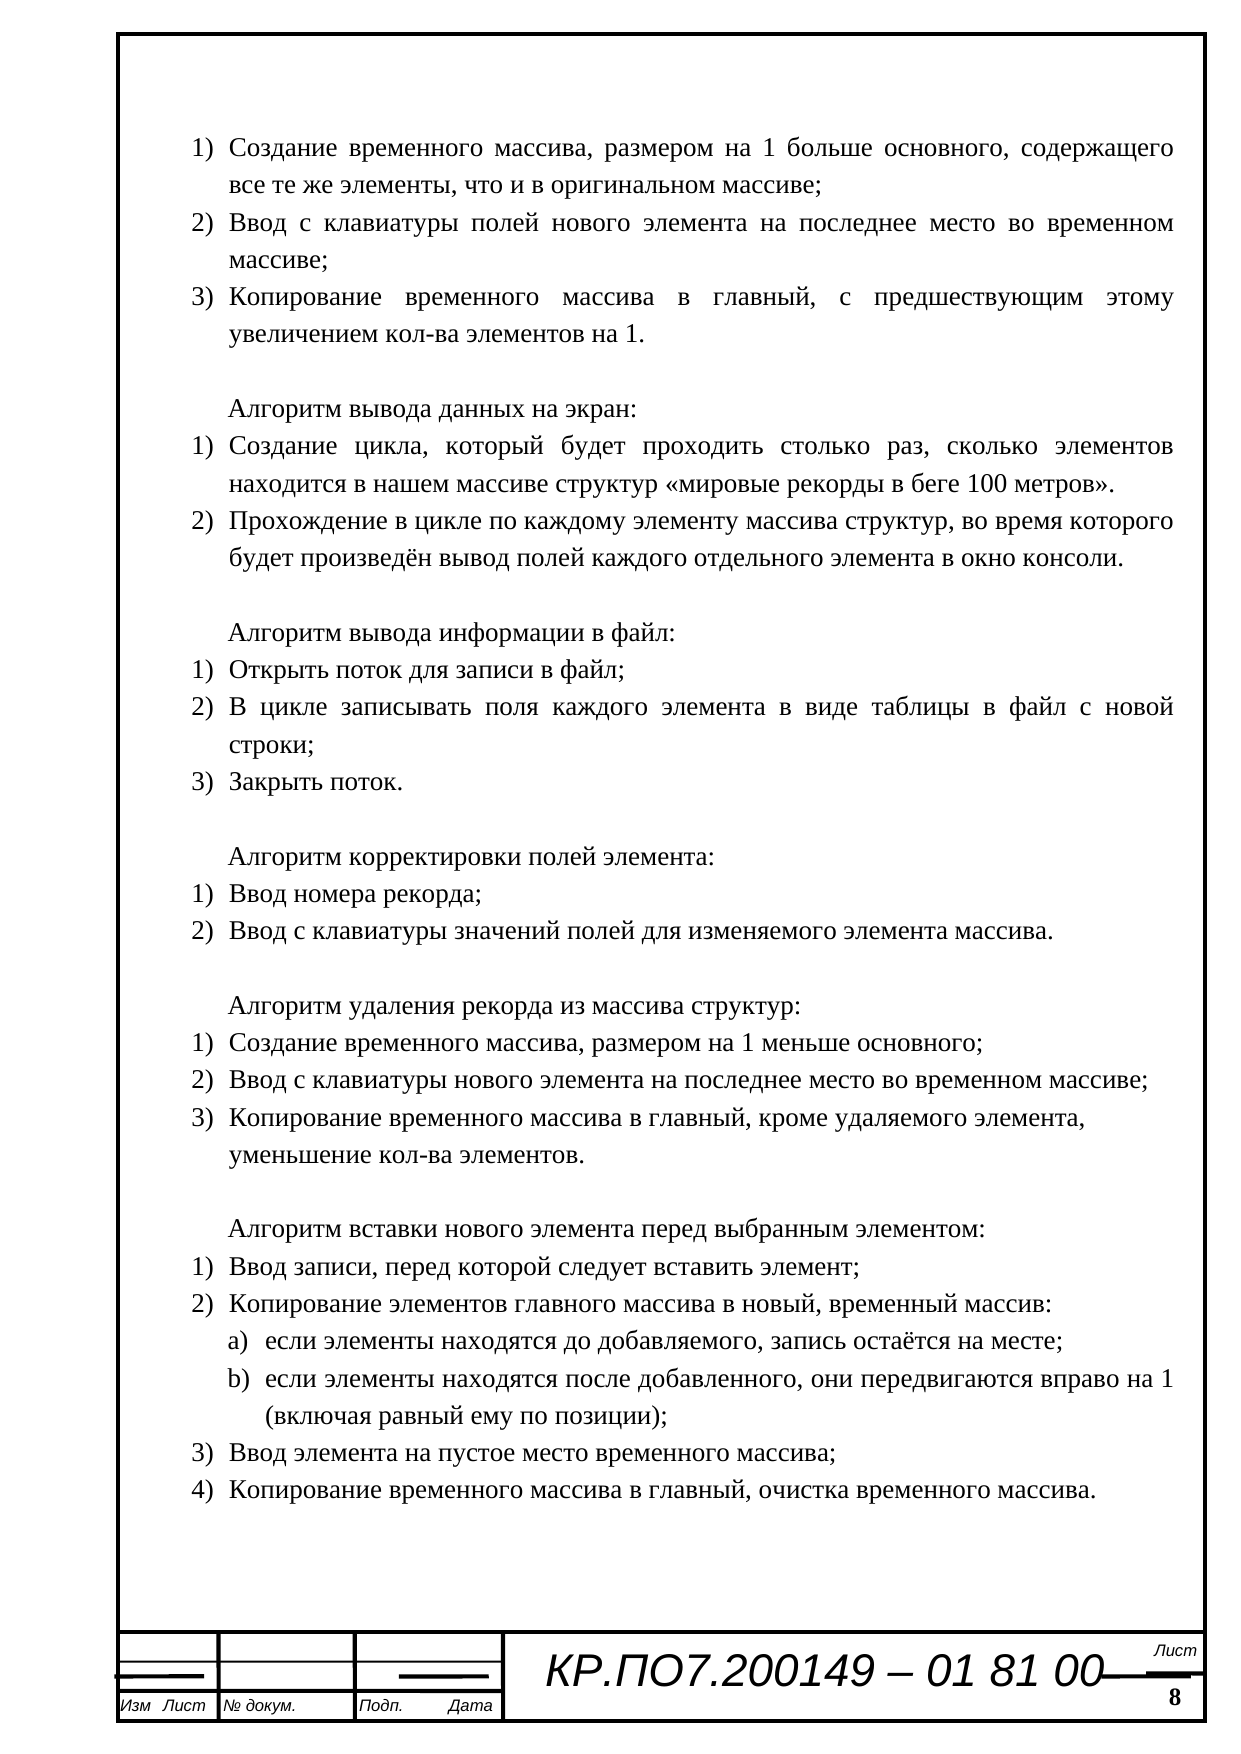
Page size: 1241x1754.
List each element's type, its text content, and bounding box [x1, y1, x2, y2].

list Ввод номера рекорда; [191, 877, 1175, 908]
list Ввод записи, перед которой следует вставить элемент; [191, 1250, 1175, 1281]
list Создание временного массива, размером на 1 больше основного, содержащего все те же элементы, что и в оригинальном массиве; [191, 131, 1175, 199]
text Алгоритм вывода информации в файл: [153, 616, 1175, 647]
list Копирование временного массива в главный, кроме удаляемого элемента, уменьшение кол-ва элементов. [191, 1101, 1175, 1169]
list Создание цикла, который будет проходить столько раз, сколько элементов находится в нашем массиве структур «мировые рекорды в беге 100 метров». [191, 429, 1175, 498]
list Копирование временного массива в главный, очистка временного массива. [191, 1473, 1175, 1505]
text Алгоритм вывода данных на экран: [153, 392, 1175, 423]
list В цикле записывать поля каждого элемента в виде таблицы в файл с новой строки; [191, 690, 1175, 759]
text Алгоритм корректировки полей элемента: [153, 839, 1175, 871]
text Алгоритм удаления рекорда из массива структур: [153, 989, 1175, 1020]
list Ввод элемента на пустое место временного массива; [191, 1436, 1175, 1467]
list Прохождение в цикле по каждому элементу массива структур, во время которого будет произведён вывод полей каждого отдельного элемента в окно консоли. [191, 504, 1175, 572]
list Закрыть поток. [191, 765, 1175, 796]
list если элементы находятся до добавляемого, запись остаётся на месте; [227, 1324, 1175, 1356]
list Создание временного массива, размером на 1 меньше основного; [191, 1026, 1175, 1057]
list Ввод с клавиатуры нового элемента на последнее место во временном массиве; [191, 1063, 1175, 1094]
text Алгоритм вставки нового элемента перед выбранным элементом: [153, 1212, 1175, 1244]
list Ввод с клавиатуры значений полей для изменяемого элемента массива. [191, 914, 1175, 945]
list Копирование элементов главного массива в новый, временный массив: [191, 1287, 1175, 1318]
list Ввод с клавиатуры полей нового элемента на последнее место во временном массиве; [191, 206, 1175, 274]
list Копирование временного массива в главный, с предшествующим этому увеличением кол-ва элементов на 1. [191, 280, 1175, 349]
list если элементы находятся после добавленного, они передвигаются вправо на 1 (включая равный ему по позиции); [227, 1362, 1175, 1430]
list Открыть поток для записи в файл; [191, 653, 1175, 684]
